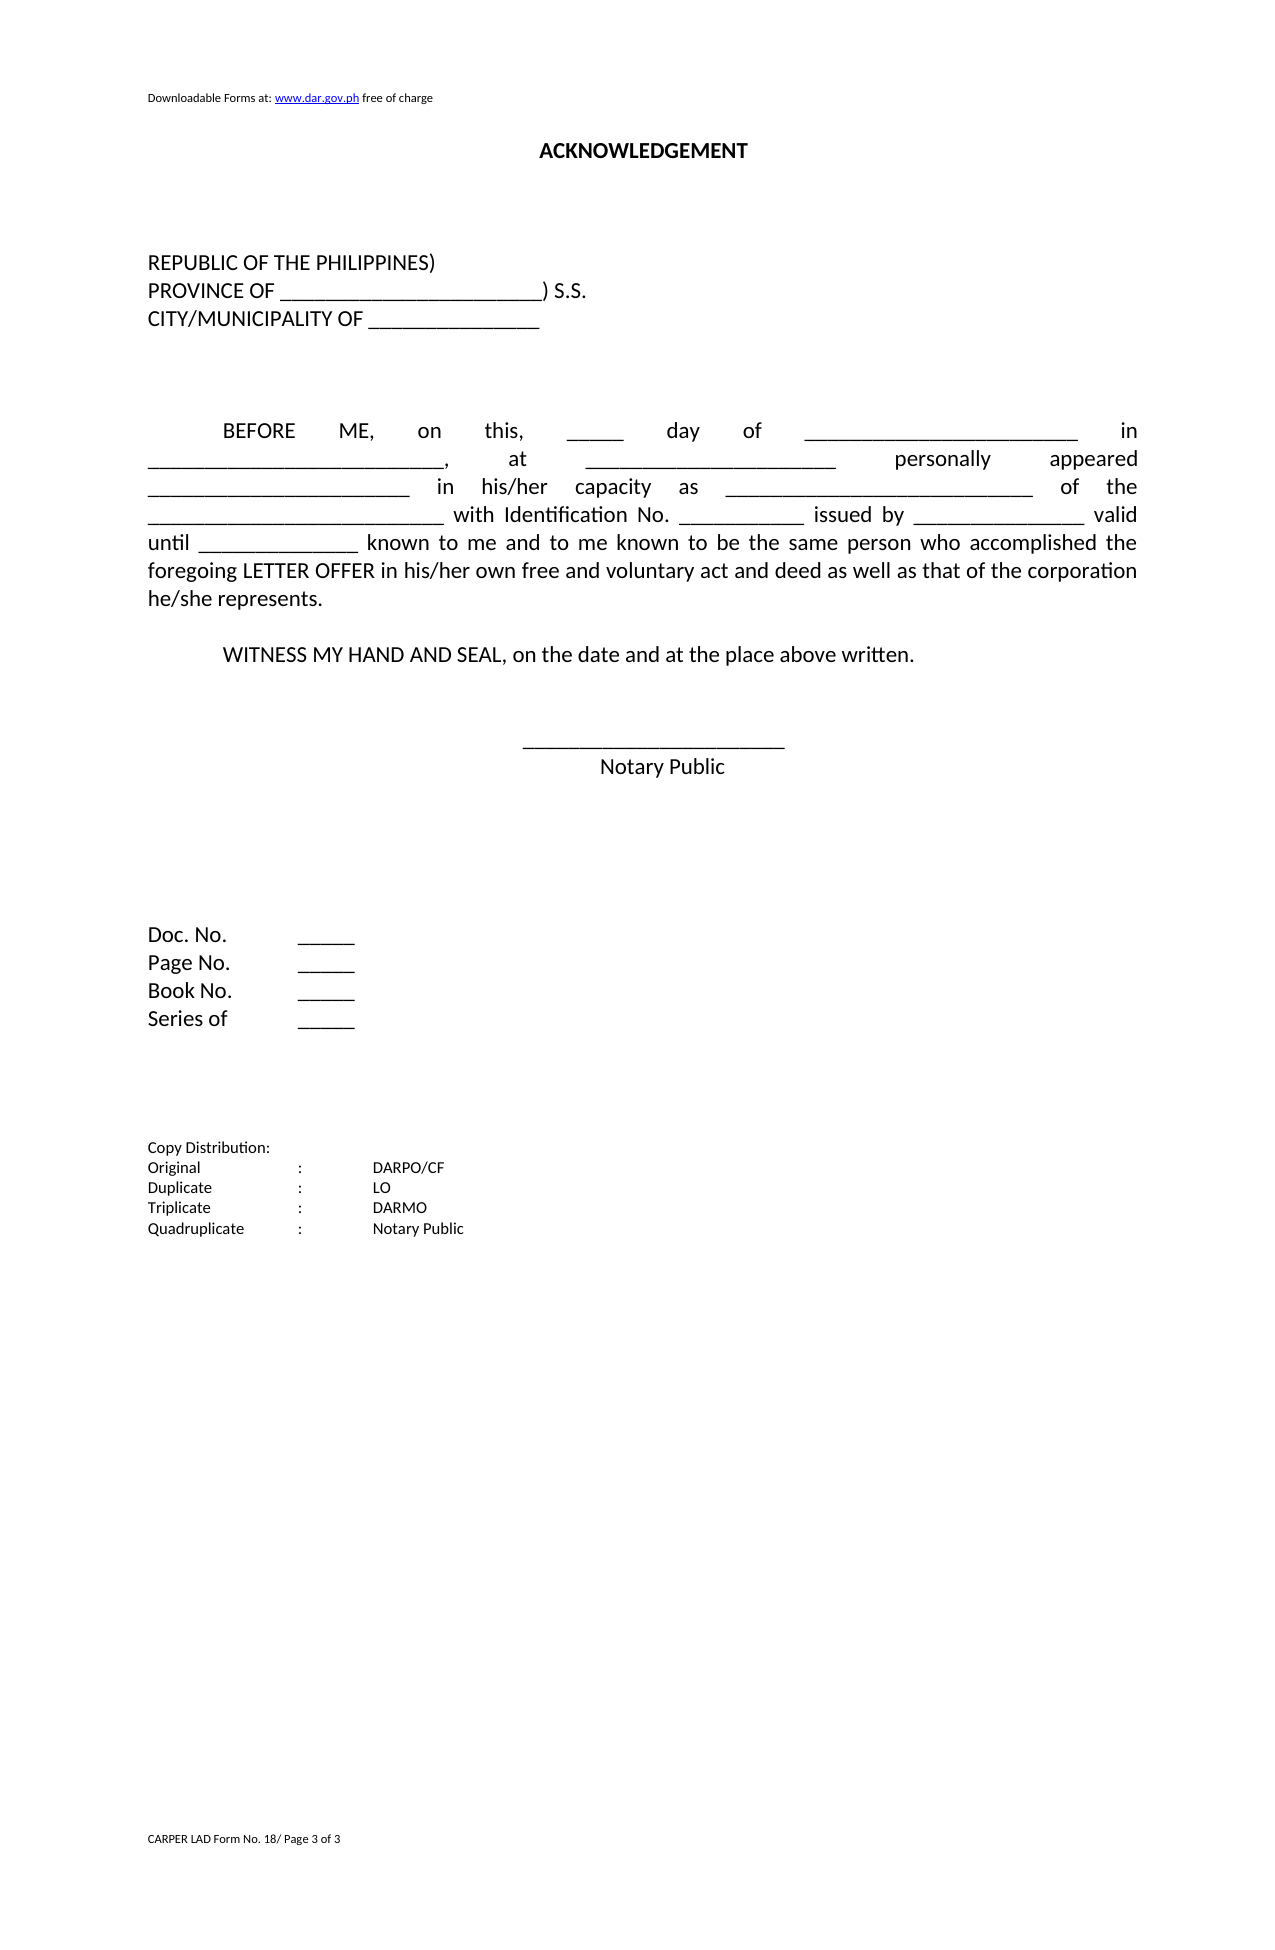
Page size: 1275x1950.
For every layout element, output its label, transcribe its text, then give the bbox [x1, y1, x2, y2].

text Page No. _____ [148, 948, 1139, 976]
text Triplicate : DARMO [148, 1198, 1139, 1218]
text BEFORE ME, on this, _____ day of ________________________ in __________________________, at ______________________ personally appeared _______________________ in his/her capacity as ___________________________ of the __________________________ with Identification No. ___________ issued by _______________ valid until ______________ known to me and to me known to be the same person who accomplished the foregoing LETTER OFFER in his/her own free and voluntary act and deed as well as that of the corporation he/she represents. [148, 416, 1139, 612]
text REPUBLIC OF THE PHILIPPINES) [148, 248, 1139, 276]
text Original : DARPO/CF [148, 1157, 1139, 1177]
text CITY/MUNICIPALITY OF _______________ [148, 304, 1139, 332]
text ACKNOWLEDGEMENT [148, 136, 1139, 164]
text Series of _____ [148, 1004, 1139, 1032]
text _______________________ [148, 724, 1139, 752]
text Book No. _____ [148, 976, 1139, 1004]
text Doc. No. _____ [148, 920, 1139, 948]
text Duplicate : LO [148, 1177, 1139, 1198]
text Copy Distribution: [148, 1137, 1139, 1157]
text PROVINCE OF _______________________) S.S. [148, 276, 1139, 304]
text Quadruplicate : Notary Public [148, 1218, 1139, 1238]
text Notary Public [448, 752, 1139, 780]
text WITNESS MY HAND AND SEAL, on the date and at the place above written. [148, 640, 1139, 668]
